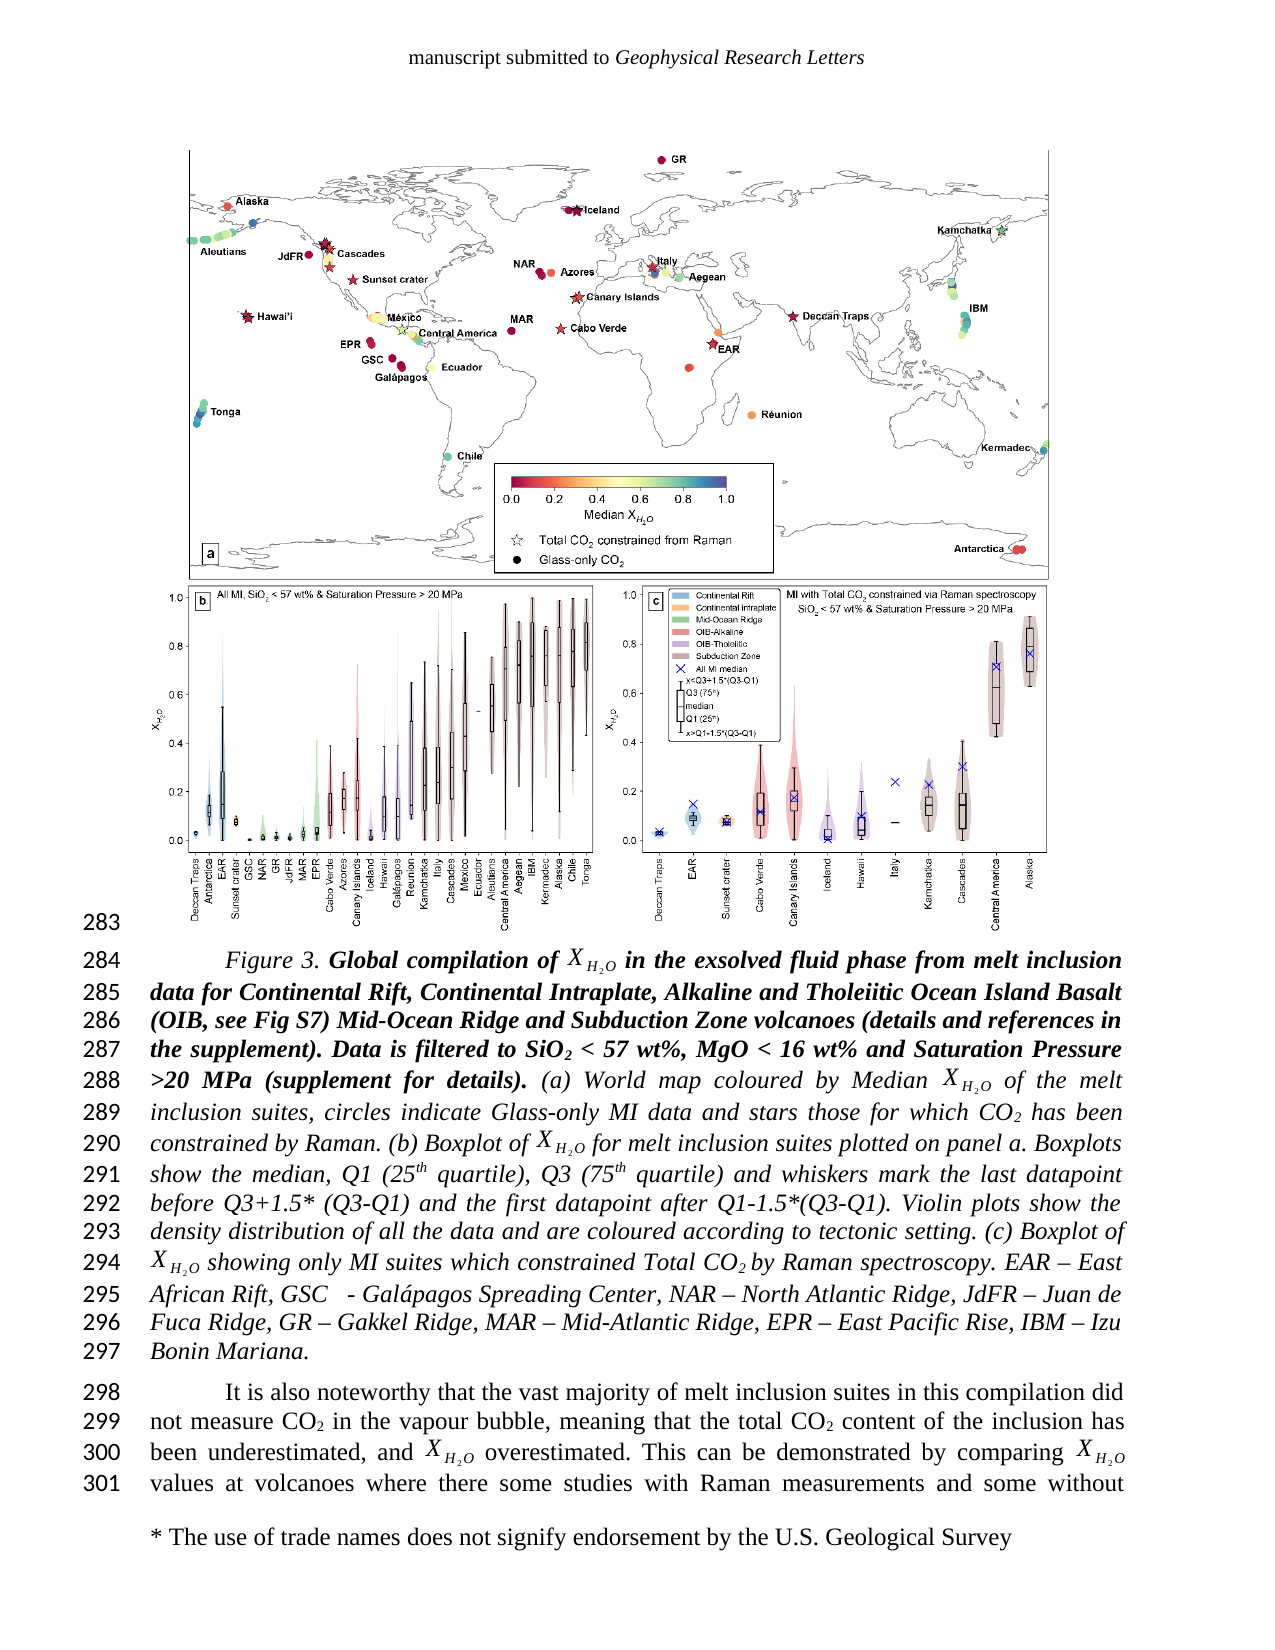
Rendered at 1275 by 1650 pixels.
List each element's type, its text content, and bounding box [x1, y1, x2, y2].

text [150, 1377, 1125, 1497]
text Figure 3. Global compilation of in the exsolved fluid phase from melt inclusion data for Continental Rift, Continental Intraplate, Alkaline and Tholeiitic Ocean Island Basalt (OIB, see Fig S7) Mid-Ocean Ridge and Subduction Zone volcanoes (details and references in the supplement). Data is filtered to SiO2 < 57 wt%, MgO < 16 wt% and Saturation Pressure >20 MPa (supplement for details). (a) World map coloured by Median of the melt inclusion suites, circles indicate Glass-only MI data and stars those for which CO2 has been constrained by Raman. (b) Boxplot of for melt inclusion suites plotted on panel a. Boxplots show the median, Q1 (25th quartile), Q3 (75th quartile) and whiskers mark the last datapoint before Q3+1.5* (Q3-Q1) and the first datapoint after Q1-1.5*(Q3-Q1). Violin plots show the density distribution of all the data and are coloured according to tectonic setting. (c) Boxplot of showing only MI suites which constrained Total CO2 by Raman spectroscopy. EAR – East African Rift, GSC - Galápagos Spreading Center, NAR – North Atlantic Ridge, JdFR – Juan de Fuca Ridge, GR – Gakkel Ridge, MAR – Mid-Atlantic Ridge, EPR – East Pacific Rise, IBM – Izu Bonin Mariana. [150, 943, 1125, 1365]
picture [150, 150, 1050, 931]
